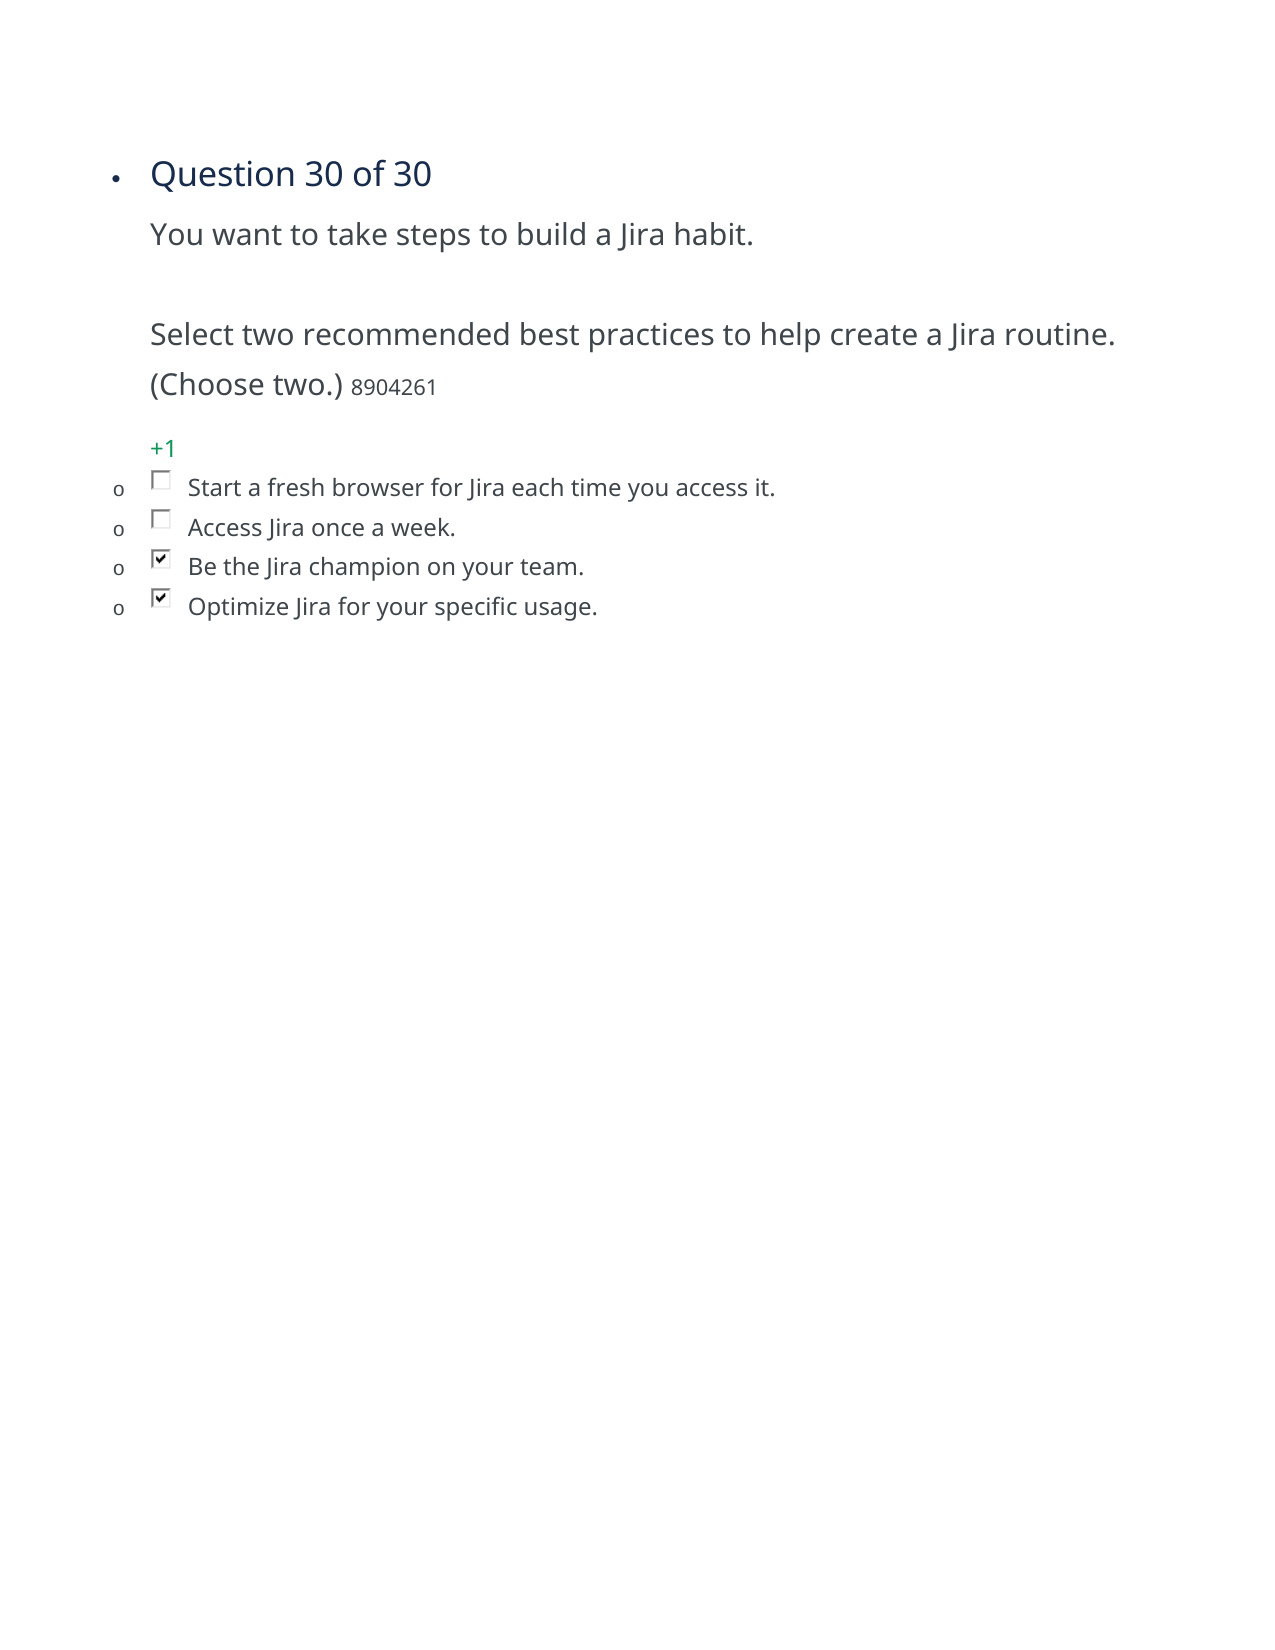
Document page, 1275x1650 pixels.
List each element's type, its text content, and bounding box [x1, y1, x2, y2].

text You want to take steps to build a Jira habit. Select two recommended best practices to help create a Jira routine. (Choose two.) 8904261 [150, 205, 1125, 405]
list Start a fresh browser for Jira each time you access it. [112, 464, 1125, 504]
list Be the Jira champion on your team. [112, 543, 1125, 583]
list Optimize Jira for your specific usage. [112, 583, 1125, 622]
list Question 30 of 30 [112, 150, 1125, 197]
text +1 [150, 420, 1125, 464]
list Access Jira once a week. [112, 504, 1125, 543]
